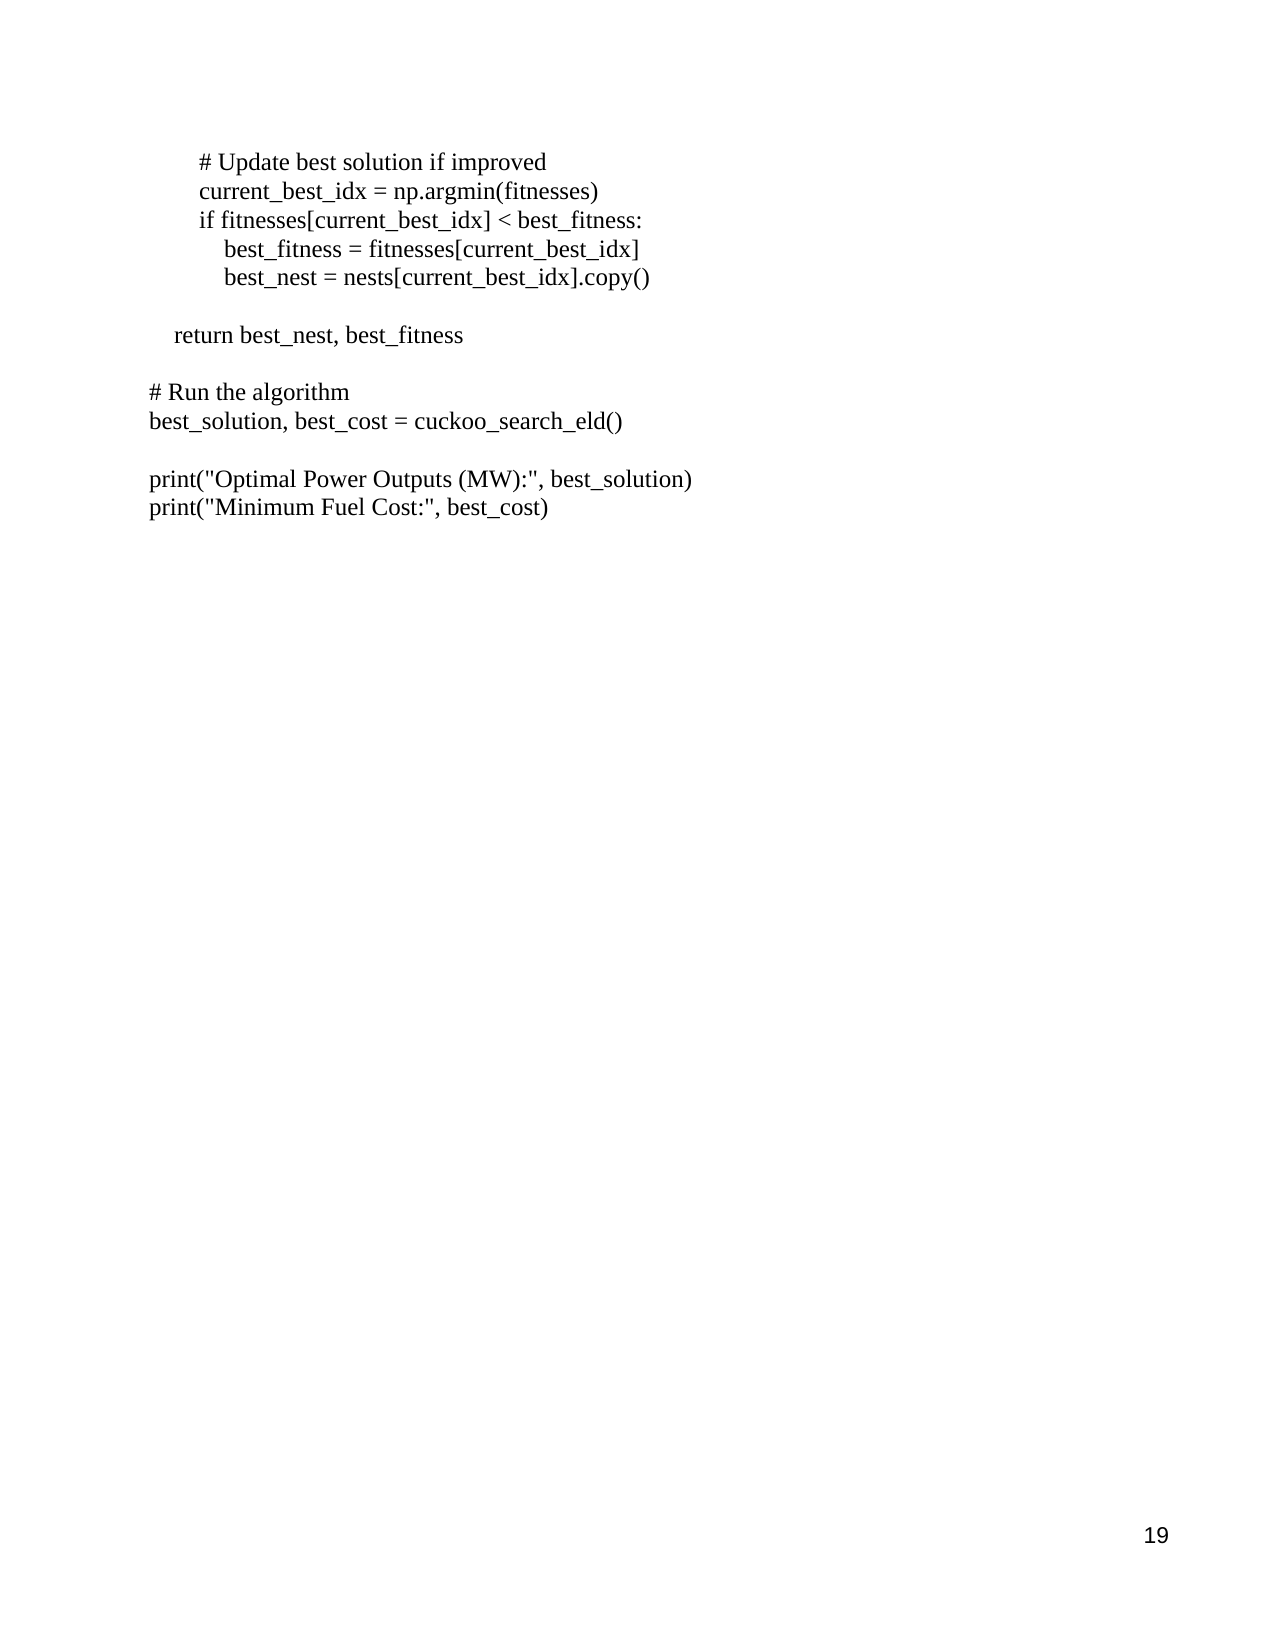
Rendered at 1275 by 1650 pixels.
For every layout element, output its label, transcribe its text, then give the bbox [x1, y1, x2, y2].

text best_fitness = fitnesses[current_best_idx] [149, 234, 1169, 262]
text print("Optimal Power Outputs (MW):", best_solution) [149, 464, 1169, 492]
text # Update best solution if improved [149, 147, 1169, 176]
text return best_nest, best_fitness [149, 320, 1169, 349]
text best_solution, best_cost = cuckoo_search_eld() [149, 406, 1169, 435]
text if fitnesses[current_best_idx] < best_fitness: [149, 205, 1169, 234]
text current_best_idx = np.argmin(fitnesses) [149, 176, 1169, 205]
text best_nest = nests[current_best_idx].copy() [149, 262, 1169, 291]
text print("Minimum Fuel Cost:", best_cost) [149, 492, 1169, 521]
text # Run the algorithm [149, 377, 1169, 406]
